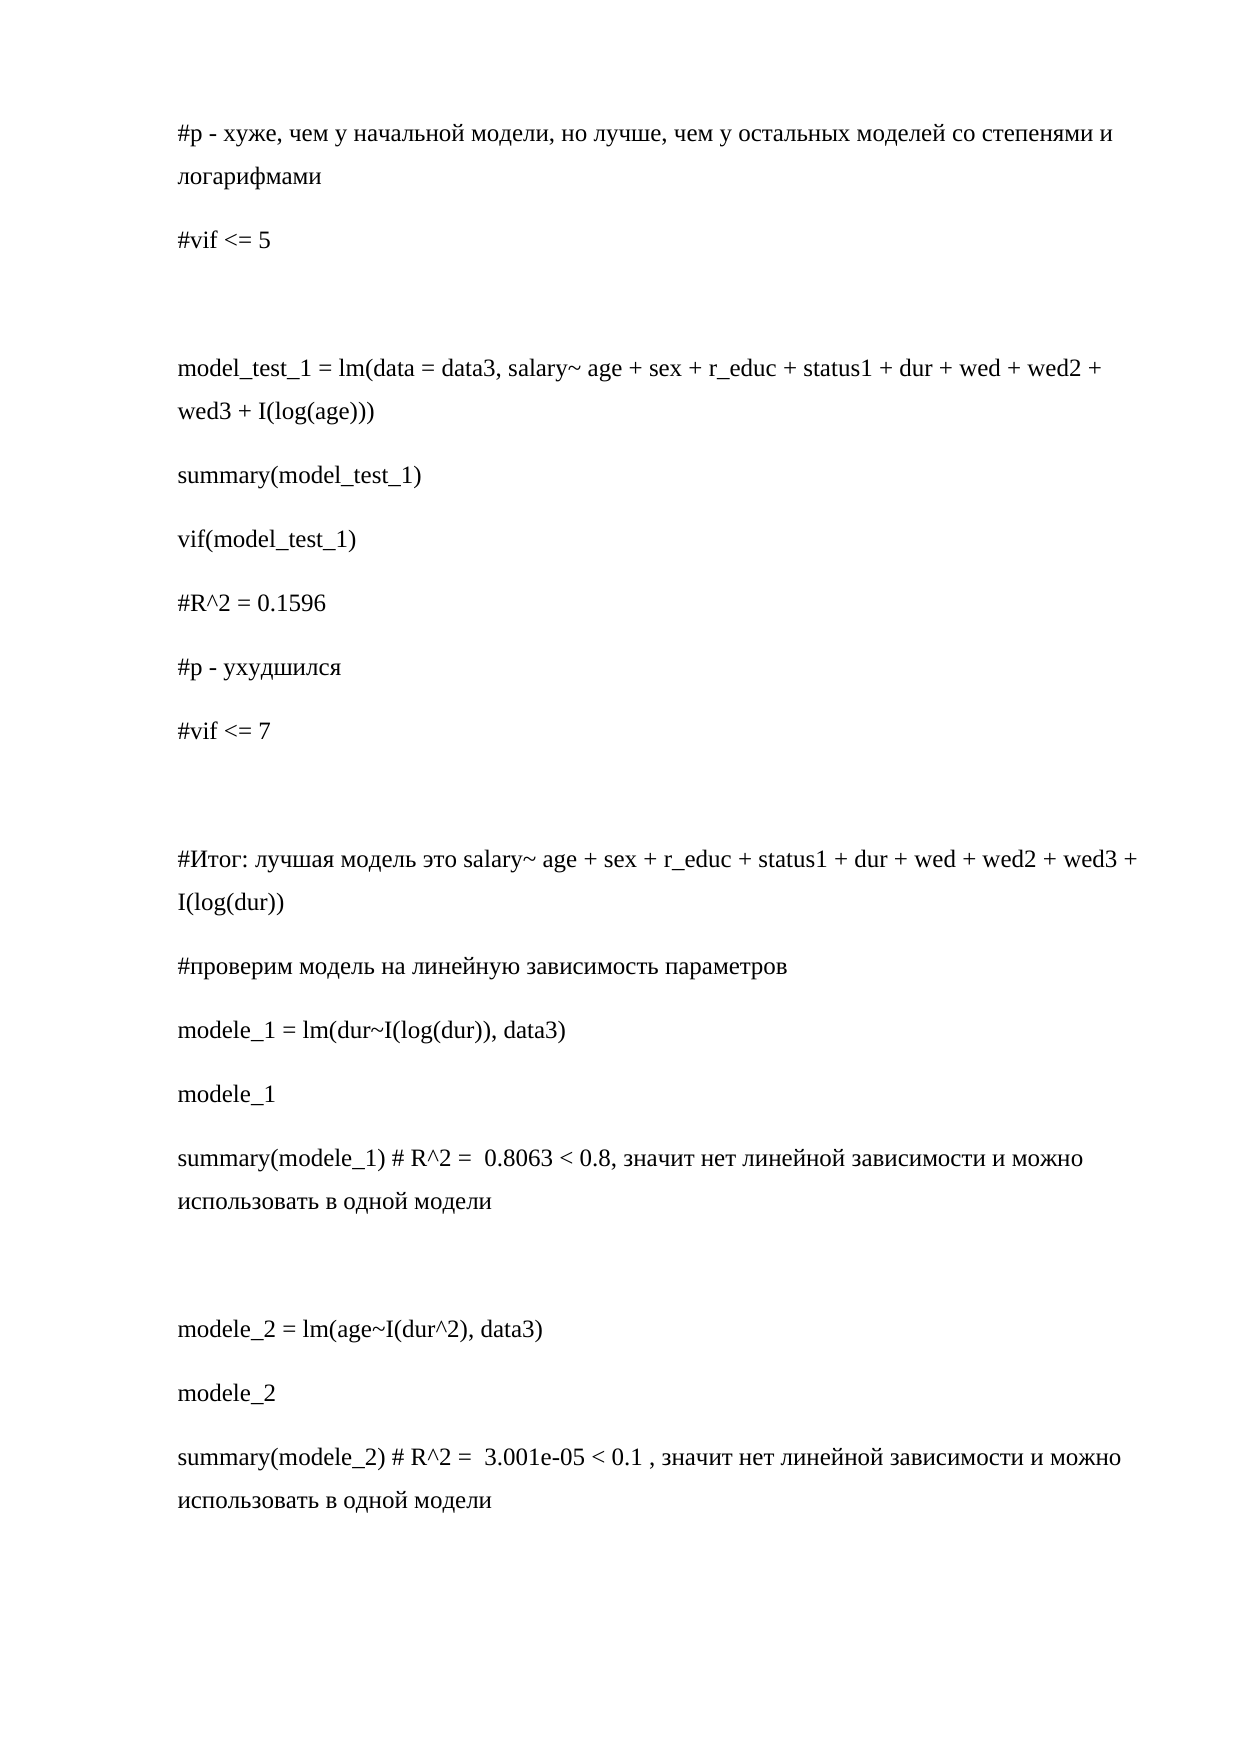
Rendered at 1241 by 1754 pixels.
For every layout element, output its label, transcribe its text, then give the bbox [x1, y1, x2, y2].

text vif(model_test_1) [177, 524, 1152, 553]
text modele_1 [177, 1079, 1152, 1108]
text #vif <= 5 [177, 225, 1152, 254]
text summary(model_test_1) [177, 460, 1152, 489]
text modele_2 = lm(age~I(dur^2), data3) [177, 1314, 1152, 1343]
text #р - хуже, чем у начальной модели, но лучше, чем у остальных моделей со степенями и логарифмами [177, 118, 1152, 190]
text #р - ухудшился [177, 652, 1152, 681]
text #vif <= 7 [177, 716, 1152, 745]
text model_test_1 = lm(data = data3, salary~ age + sex + r_educ + status1 + dur + wed + wed2 + wed3 + I(log(age))) [177, 353, 1152, 425]
text modele_2 [177, 1378, 1152, 1407]
text summary(modele_2) # R^2 = 3.001e-05 < 0.1 , значит нет линейной зависимости и можно использовать в одной модели [177, 1442, 1152, 1514]
text #Итог: лучшая модель это salary~ age + sex + r_educ + status1 + dur + wed + wed2 + wed3 + I(log(dur)) [177, 844, 1152, 916]
text #проверим модель на линейную зависимость параметров [177, 951, 1152, 980]
text #R^2 = 0.1596 [177, 588, 1152, 617]
text summary(modele_1) # R^2 = 0.8063 < 0.8, значит нет линейной зависимости и можно использовать в одной модели [177, 1143, 1152, 1215]
text modele_1 = lm(dur~I(log(dur)), data3) [177, 1015, 1152, 1044]
